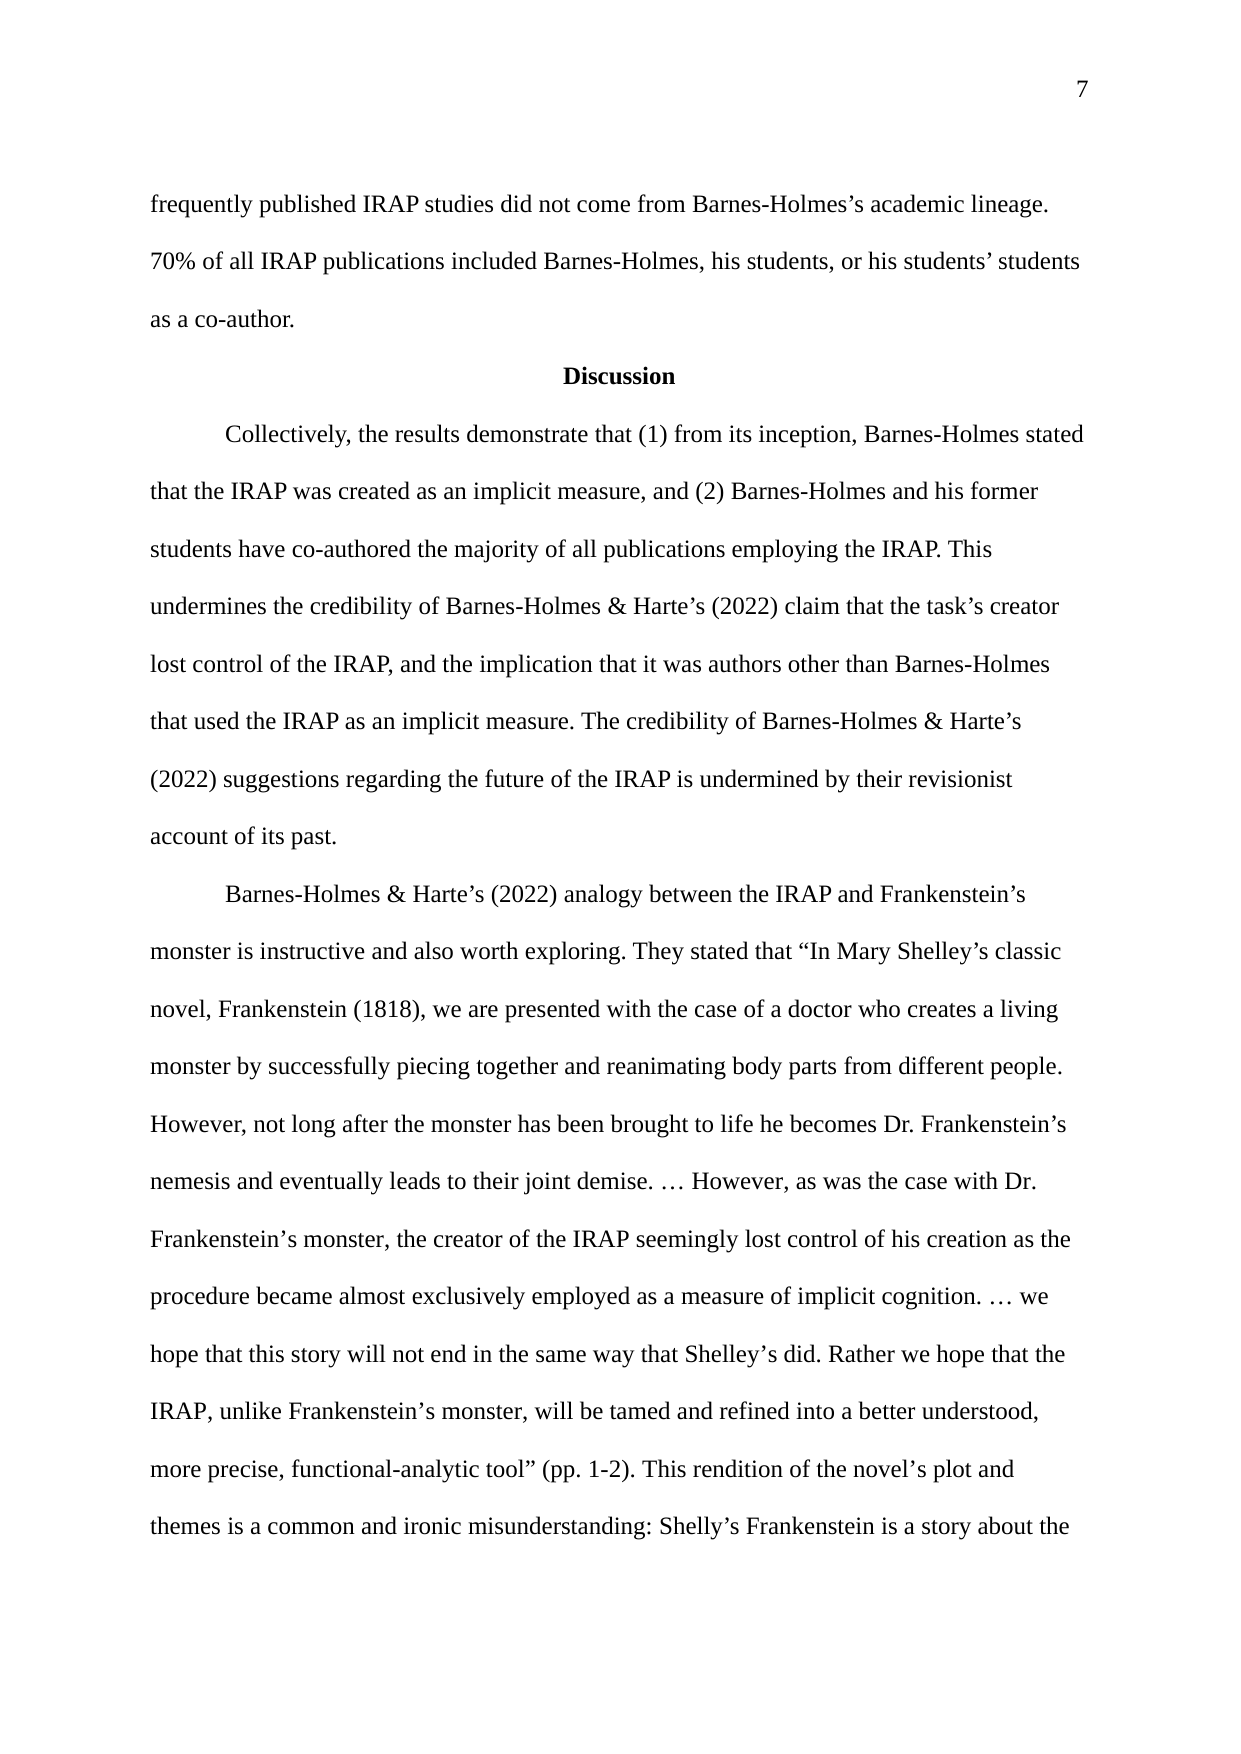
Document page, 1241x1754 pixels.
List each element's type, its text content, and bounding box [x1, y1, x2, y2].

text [150, 879, 1088, 1540]
text Collectively, the results demonstrate that (1) from its inception, Barnes-Holmes stated that the IRAP was created as an implicit measure, and (2) Barnes-Holmes and his former students have co-authored the majority of all publications employing the IRAP. This undermines the credibility of Barnes-Holmes & Harte’s (2022) claim that the task’s creator lost control of the IRAP, and the implication that it was authors other than Barnes-Holmes that used the IRAP as an implicit measure. The credibility of Barnes-Holmes & Harte’s (2022) suggestions regarding the future of the IRAP is undermined by their revisionist account of its past. [150, 419, 1088, 850]
subtitle Discussion [150, 361, 1088, 390]
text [150, 189, 1088, 332]
